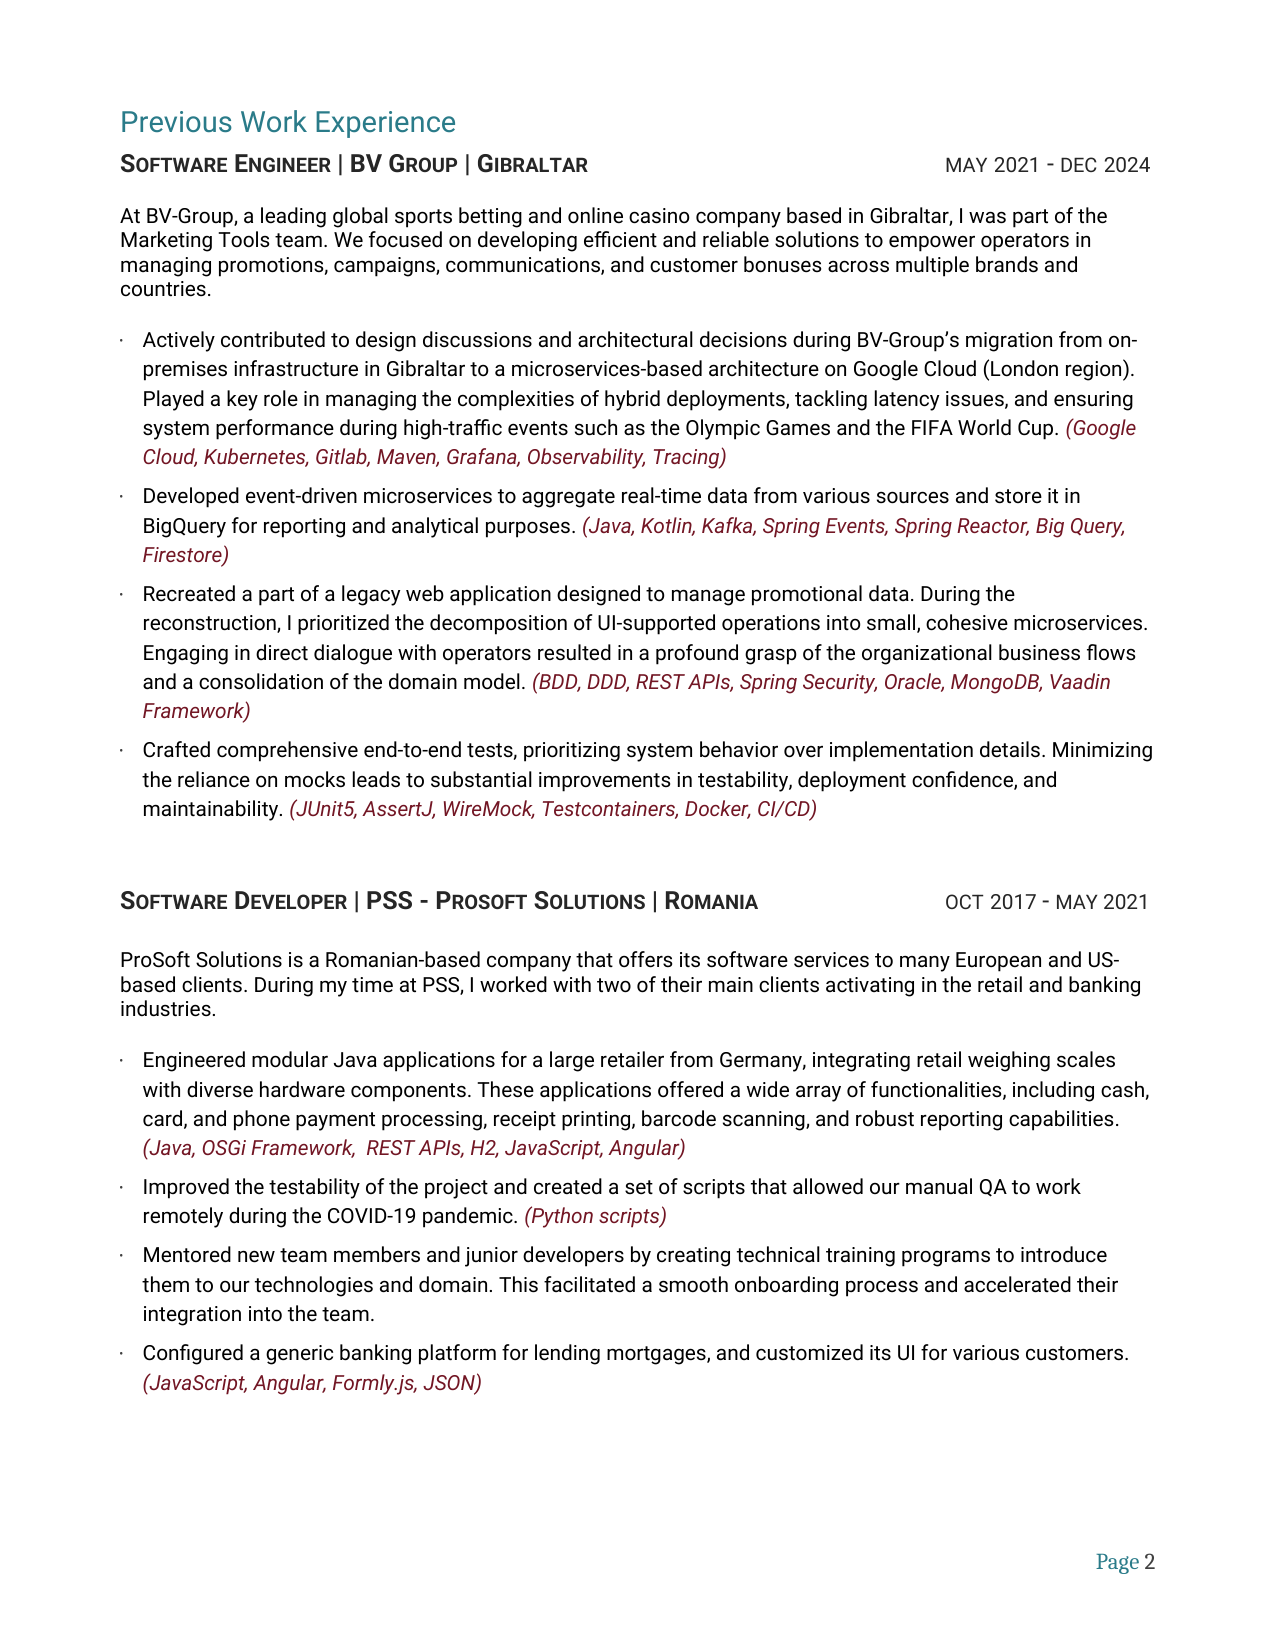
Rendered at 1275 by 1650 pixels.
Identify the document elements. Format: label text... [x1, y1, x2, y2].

text ProSoft Solutions is a Romanian-based company that offers its software services to many European and US-based clients. During my time at PSS, I worked with two of their main clients activating in the retail and banking industries. [120, 948, 1155, 1021]
list Crafted comprehensive end-to-end tests, prioritizing system behavior over implementation details. Minimizing the reliance on mocks leads to substantial improvements in testability, deployment confidence, and maintainability. (JUnit5, AssertJ, WireMock, Testcontainers, Docker, CI/CD) [120, 736, 1155, 821]
list Engineered modular Java applications for a large retailer from Germany, integrating retail weighing scales with diverse hardware components. These applications offered a wide array of functionalities, including cash, card, and phone payment processing, receipt printing, barcode scanning, and robust reporting capabilities. (Java, OSGi Framework, REST APIs, H2, JavaScript, Angular) [120, 1046, 1155, 1160]
subtitle Software Engineer | BV Group | Gibraltar may 2021 - dec 2024 [120, 149, 1155, 179]
list Improved the testability of the project and created a set of scripts that allowed our manual QA to work remotely during the COVID-19 pandemic. (Python scripts) [120, 1173, 1155, 1229]
list Developed event-driven microservices to aggregate real-time data from various sources and store it in BigQuery for reporting and analytical purposes. (Java, Kotlin, Kafka, Spring Events, Spring Reactor, Big Query, Firestore) [120, 482, 1155, 567]
list Mentored new team members and junior developers by creating technical training programs to introduce them to our technologies and domain. This facilitated a smooth onboarding process and accelerated their integration into the team. [120, 1242, 1155, 1327]
text At BV-Group, a leading global sports betting and online casino company based in Gibraltar, I was part of the Marketing Tools team. We focused on developing efficient and reliable solutions to empower operators in managing promotions, campaigns, communications, and customer bonuses across multiple brands and countries. [120, 204, 1155, 301]
list Actively contributed to design discussions and architectural decisions during BV-Group’s migration from on-premises infrastructure in Gibraltar to a microservices-based architecture on Google Cloud (London region). Played a key role in managing the complexities of hybrid deployments, tackling latency issues, and ensuring system performance during high-traffic events such as the Olympic Games and the FIFA World Cup. (Google Cloud, Kubernetes, Gitlab, Maven, Grafana, Observability, Tracing) [120, 326, 1155, 469]
list Recreated a part of a legacy web application designed to manage promotional data. During the reconstruction, I prioritized the decomposition of UI-supported operations into small, cohesive microservices. Engaging in direct dialogue with operators resulted in a profound grasp of the organizational business flows and a consolidation of the domain model. (BDD, DDD, REST APIs, Spring Security, Oracle, MongoDB, Vaadin Framework) [120, 580, 1155, 723]
subtitle Previous Work Experience [120, 105, 1155, 139]
list Configured a generic banking platform for lending mortgages, and customized its UI for various customers. (JavaScript, Angular, Formly.js, JSON) [120, 1340, 1155, 1395]
subtitle Software Developer | PSS - Prosoft Solutions | Romania oct 2017 - may 2021 [120, 886, 1155, 944]
